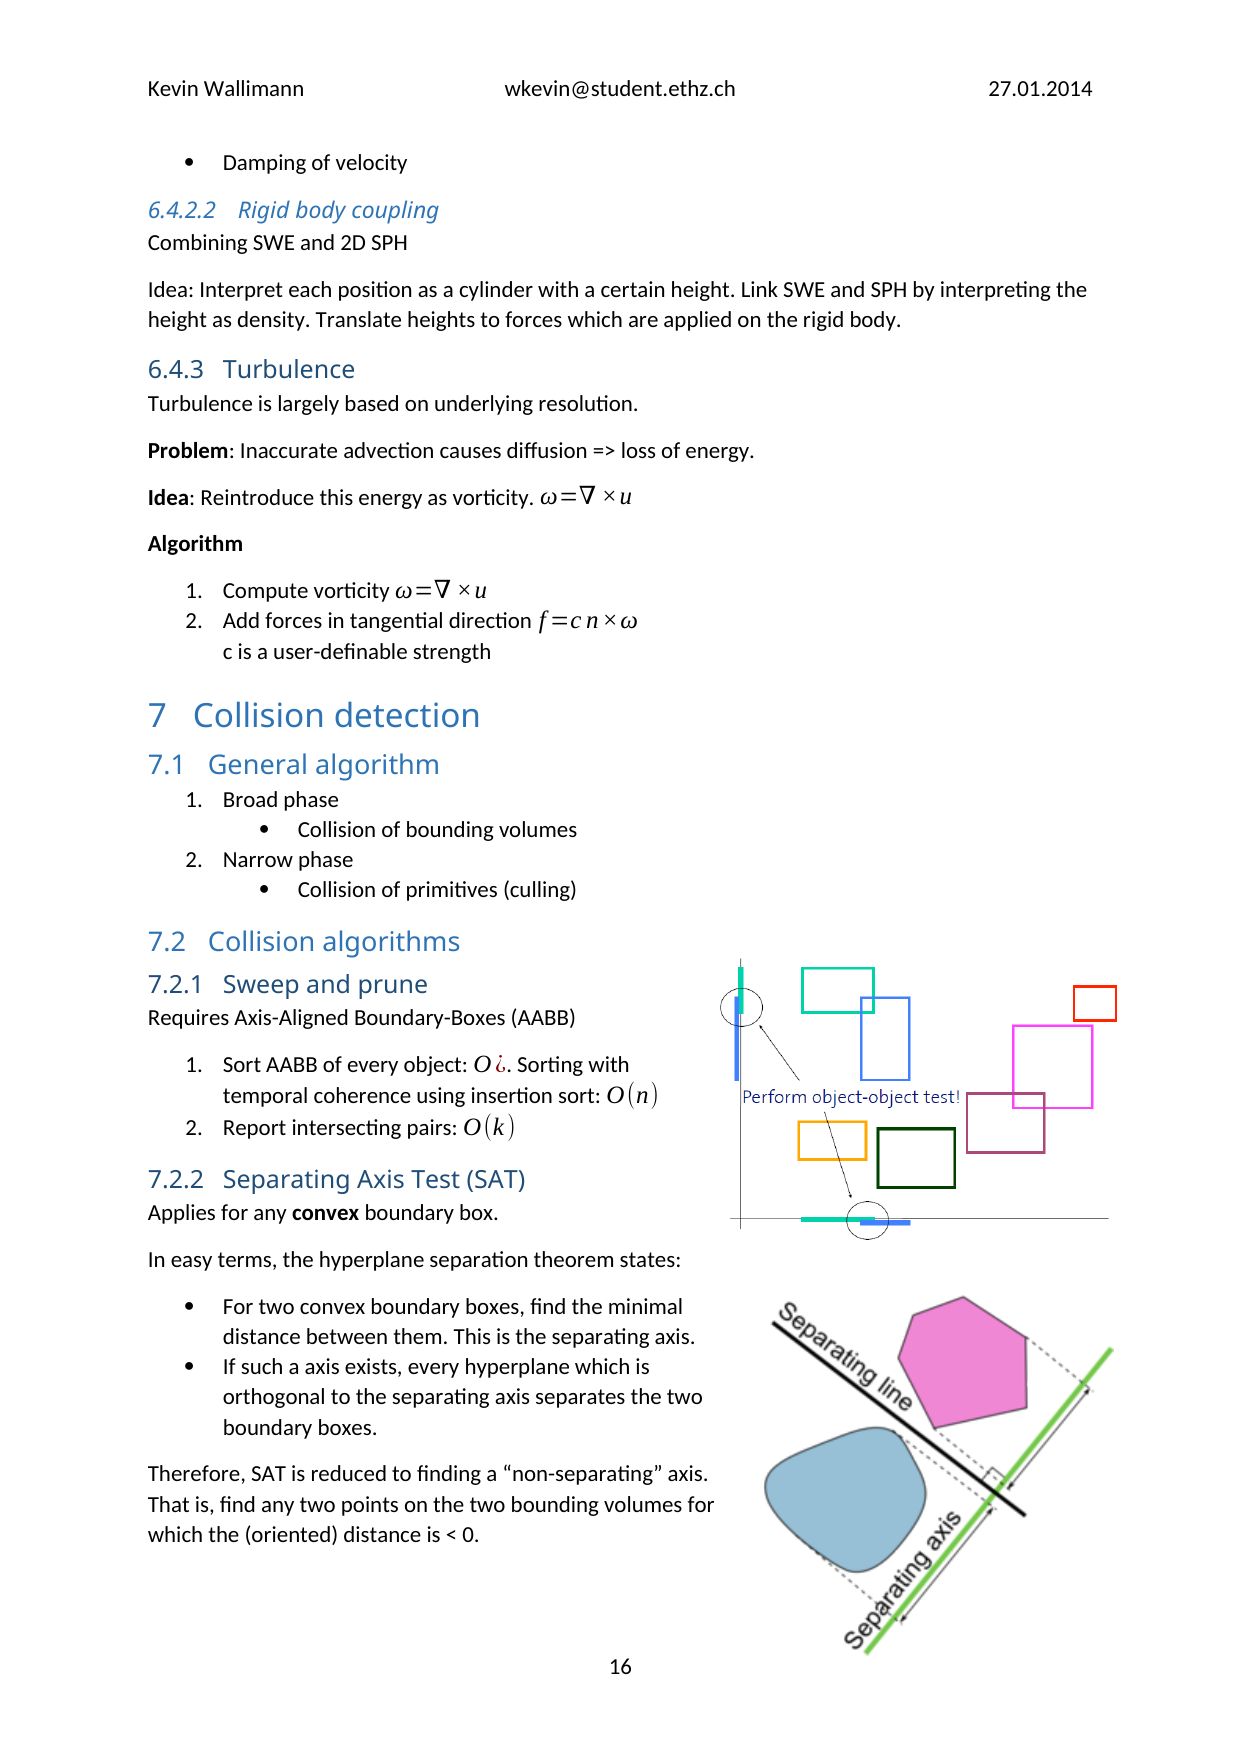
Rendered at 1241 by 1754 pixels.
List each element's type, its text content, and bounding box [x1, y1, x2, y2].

list Broad phase [185, 785, 1093, 813]
subtitle Collision detection [148, 692, 1093, 737]
subtitle Separating Axis Test (SAT) [148, 1161, 717, 1195]
text Idea: Interpret each position as a cylinder with a certain height. Link SWE and SPH by interpreting the height as density. Translate heights to forces which are applied on the rigid body. [148, 275, 1093, 333]
subtitle Turbulence [148, 352, 1093, 386]
picture [738, 1280, 1114, 1656]
list Add forces in tangential direction c is a user-definable strength [185, 607, 1093, 665]
list Report intersecting pairs: [185, 1112, 717, 1142]
text Combining SWE and 2D SPH [148, 228, 1093, 256]
list Damping of velocity [185, 148, 1093, 176]
subtitle Collision algorithms [148, 922, 1093, 959]
text Requires Axis-Aligned Boundary-Boxes (AABB) [148, 1003, 717, 1031]
text Therefore, SAT is reduced to finding a “non-separating” axis. That is, find any two points on the two bounding volumes for which the (oriented) distance is < 0. [148, 1459, 738, 1548]
list Collision of bounding volumes [260, 815, 1093, 843]
subtitle Rigid body coupling [148, 194, 1093, 226]
text Problem: Inaccurate advection causes diffusion => loss of energy. [148, 436, 1093, 464]
list Collision of primitives (culling) [260, 876, 1093, 904]
subtitle General algorithm [148, 745, 1093, 782]
text Turbulence is largely based on underlying resolution. [148, 389, 1093, 417]
list Narrow phase [185, 845, 1093, 873]
text Idea: Reintroduce this energy as vorticity. [148, 483, 1093, 511]
list For two convex boundary boxes, find the minimal distance between them. This is the separating axis. [185, 1292, 738, 1350]
list If such a axis exists, every hyperplane which is orthogonal to the separating axis separates the two boundary boxes. [185, 1352, 738, 1441]
text Algorithm [148, 529, 1093, 558]
text In easy terms, the hyperplane separation theorem states: [148, 1245, 1093, 1273]
text Applies for any convex boundary box. [148, 1198, 717, 1226]
list Sort AABB of every object: . Sorting with temporal coherence using insertion sort: [185, 1050, 717, 1110]
list Compute vorticity [185, 576, 1093, 604]
subtitle Sweep and prune [148, 966, 717, 1001]
